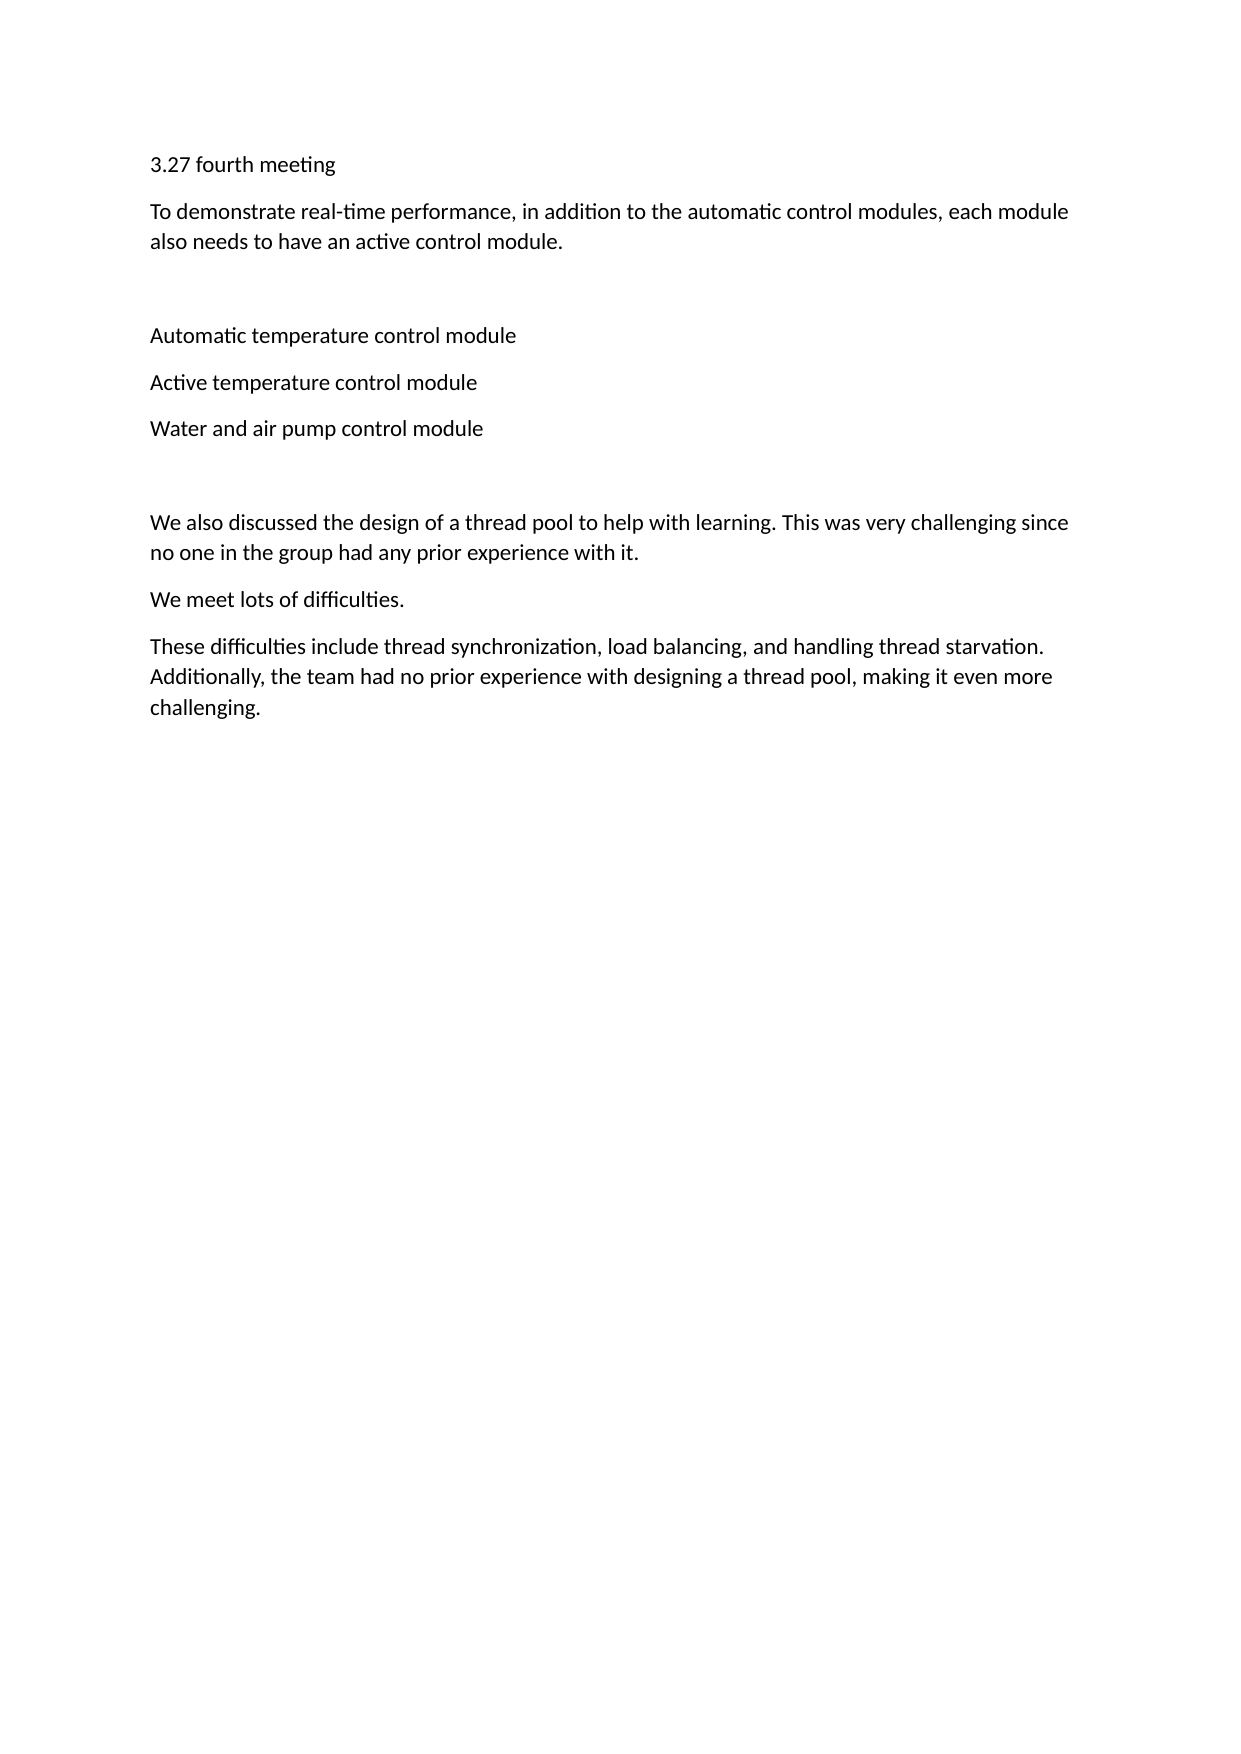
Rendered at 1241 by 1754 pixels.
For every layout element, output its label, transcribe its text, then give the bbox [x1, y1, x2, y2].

text 3.27 fourth meeting [150, 150, 1090, 178]
text Active temperature control module [150, 368, 1090, 396]
text We meet lots of difficulties. [150, 585, 1090, 613]
text These difficulties include thread synchronization, load balancing, and handling thread starvation. Additionally, the team had no prior experience with designing a thread pool, making it even more challenging. [150, 632, 1090, 721]
text Water and air pump control module [150, 414, 1090, 443]
text Automatic temperature control module [150, 321, 1090, 349]
text We also discussed the design of a thread pool to help with learning. This was very challenging since no one in the group had any prior experience with it. [150, 508, 1090, 567]
text To demonstrate real-time performance, in addition to the automatic control modules, each module also needs to have an active control module. [150, 197, 1090, 255]
